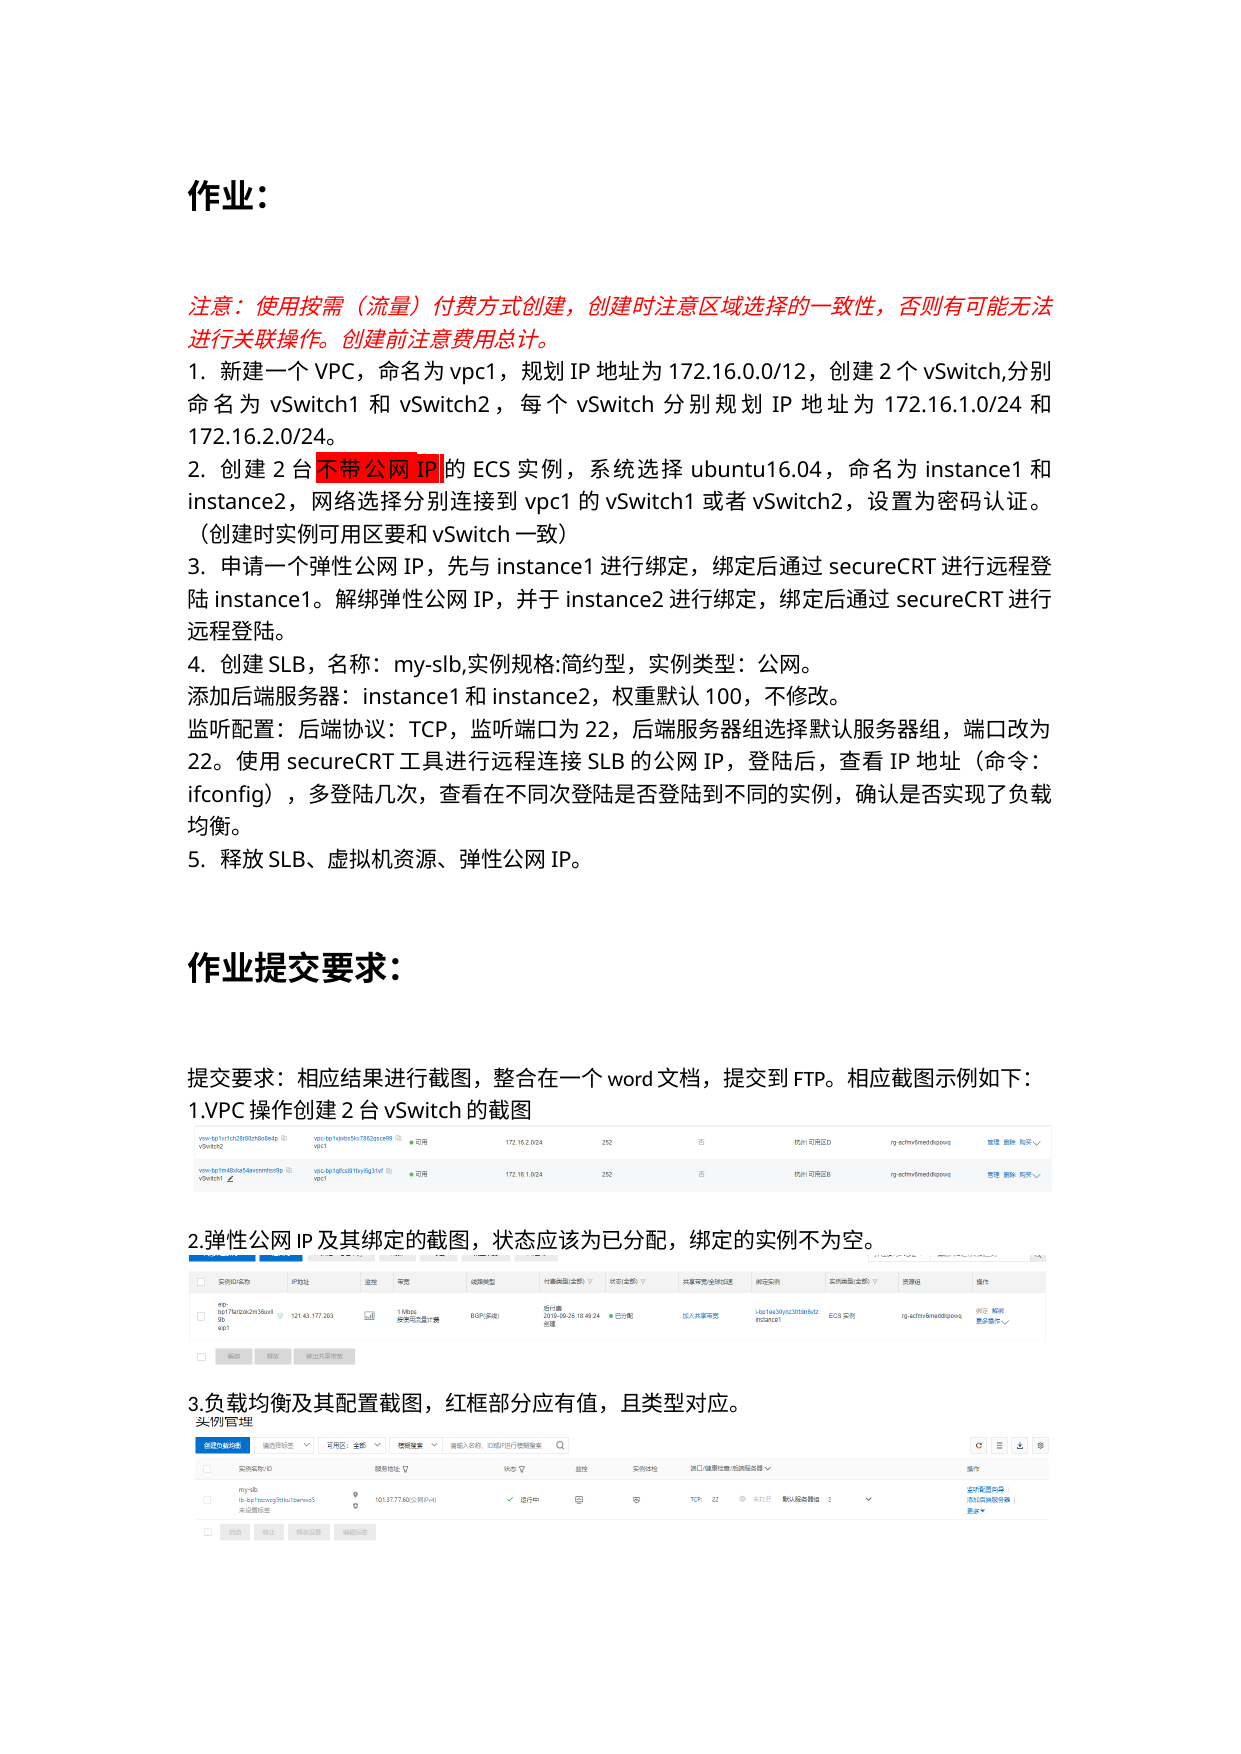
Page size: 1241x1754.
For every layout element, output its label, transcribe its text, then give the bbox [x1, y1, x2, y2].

list 3.负载均衡及其配置截图，红框部分应有值，且类型对应。 [187, 1385, 1053, 1417]
list 添加后端服务器：instance1和instance2，权重默认100，不修改。 [187, 679, 1053, 711]
list 新建一个VPC，命名为vpc1，规划IP地址为172.16.0.0/12，创建2个vSwitch,分别命名为vSwitch1和vSwitch2，每个vSwitch分别规划IP地址为172.16.1.0/24和172.16.2.0/24。 [187, 354, 1053, 451]
list 1.VPC操作创建2台vSwitch的截图 [187, 1093, 1053, 1125]
text 提交要求：相应结果进行截图，整合在一个word文档，提交到FTP。相应截图示例如下： [187, 1060, 1053, 1093]
list 监听配置：后端协议：TCP，监听端口为22，后端服务器组选择默认服务器组，端口改为22。使用secureCRT工具进行远程连接SLB的公网IP，登陆后，查看IP地址（命令：ifconfig），多登陆几次，查看在不同次登陆是否登陆到不同的实例，确认是否实现了负载均衡。 [187, 711, 1053, 841]
list 创建2台不带公网IP的ECS实例，系统选择ubuntu16.04，命名为instance1和instance2，网络选择分别连接到vpc1的vSwitch1或者vSwitch2，设置为密码认证。（创建时实例可用区要和vSwitch一致） [187, 451, 1053, 549]
picture [187, 1417, 1053, 1550]
subtitle 作业提交要求： [187, 933, 1053, 998]
list 创建SLB，名称：my-slb,实例规格:简约型，实例类型：公网。 [187, 646, 1053, 679]
picture [187, 1255, 1052, 1384]
list 申请一个弹性公网IP，先与instance1进行绑定，绑定后通过secureCRT进行远程登陆instance1。解绑弹性公网IP，并于instance2进行绑定，绑定后通过secureCRT进行远程登陆。 [187, 549, 1053, 646]
subtitle 作业： [187, 162, 1053, 227]
list 释放SLB、虚拟机资源、弹性公网IP。 [187, 841, 1053, 874]
list 2.弹性公网IP及其绑定的截图，状态应该为已分配，绑定的实例不为空。 [187, 1223, 1053, 1255]
text 注意：使用按需（流量）付费方式创建，创建时注意区域选择的一致性，否则有可能无法进行关联操作。创建前注意费用总计。 [187, 289, 1053, 354]
picture [187, 1125, 1053, 1193]
